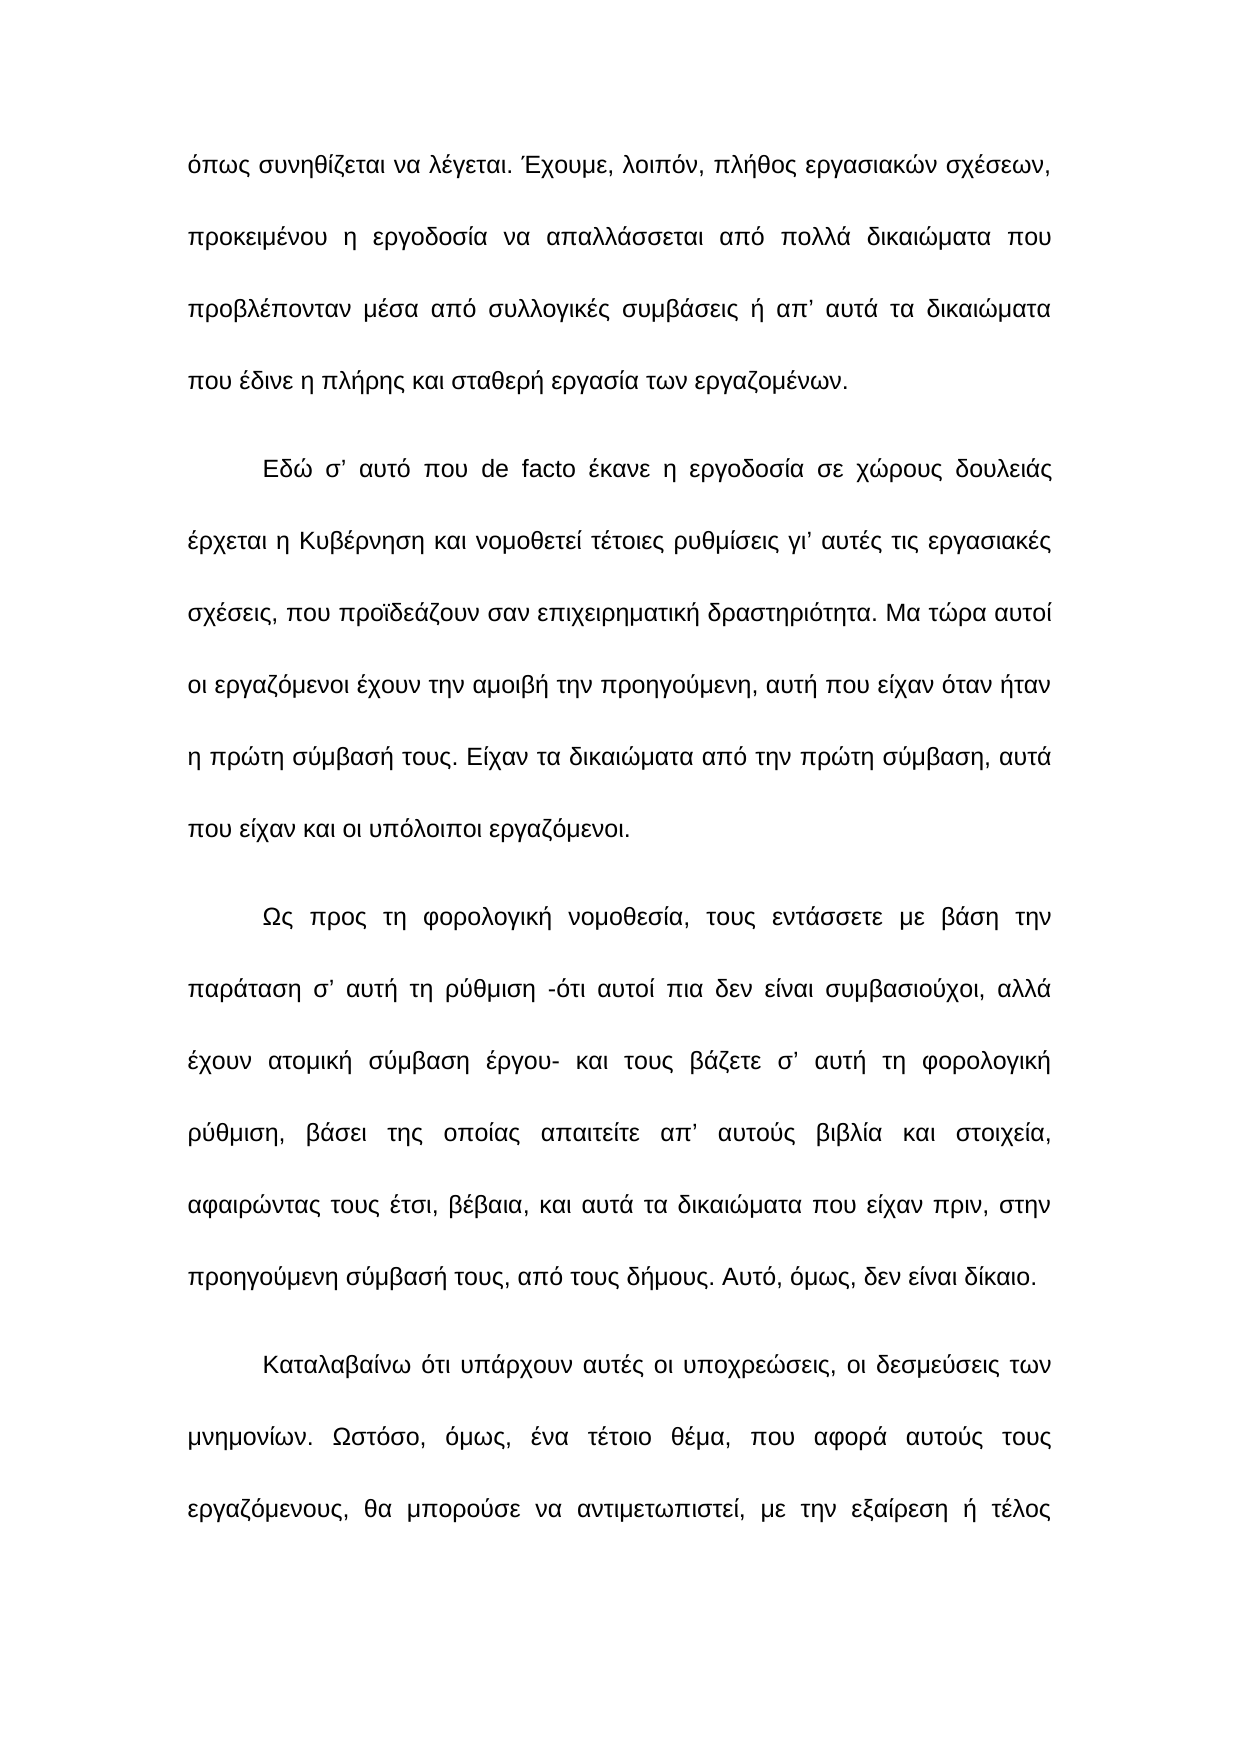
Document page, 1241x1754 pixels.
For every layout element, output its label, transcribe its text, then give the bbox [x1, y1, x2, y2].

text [187, 150, 1053, 394]
text Ως προς τη φορολογική νομοθεσία, τους εντάσσετε με βάση την παράταση σ’ αυτή τη ρύθμιση -ότι αυτοί πια δεν είναι συμβασιούχοι, αλλά έχουν ατομική σύμβαση έργου- και τους βάζετε σ’ αυτή τη φορολογική ρύθμιση, βάσει της οποίας απαιτείτε απ’ αυτούς βιβλία και στοιχεία, αφαιρώντας τους έτσι, βέβαια, και αυτά τα δικαιώματα που είχαν πριν, στην προηγούμενη σύμβασή τους, από τους δήμους. Αυτό, όμως, δεν είναι δίκαιο. [187, 902, 1053, 1290]
text Εδώ σ’ αυτό που de facto έκανε η εργοδοσία σε χώρους δουλειάς έρχεται η Κυβέρνηση και νομοθετεί τέτοιες ρυθμίσεις γι’ αυτές τις εργασιακές σχέσεις, που προϊδεάζουν σαν επιχειρηματική δραστηριότητα. Μα τώρα αυτοί οι εργαζόμενοι έχουν την αμοιβή την προηγούμενη, αυτή που είχαν όταν ήταν η πρώτη σύμβασή τους. Είχαν τα δικαιώματα από την πρώτη σύμβαση, αυτά που είχαν και οι υπόλοιποι εργαζόμενοι. [187, 454, 1053, 842]
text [187, 1350, 1053, 1522]
